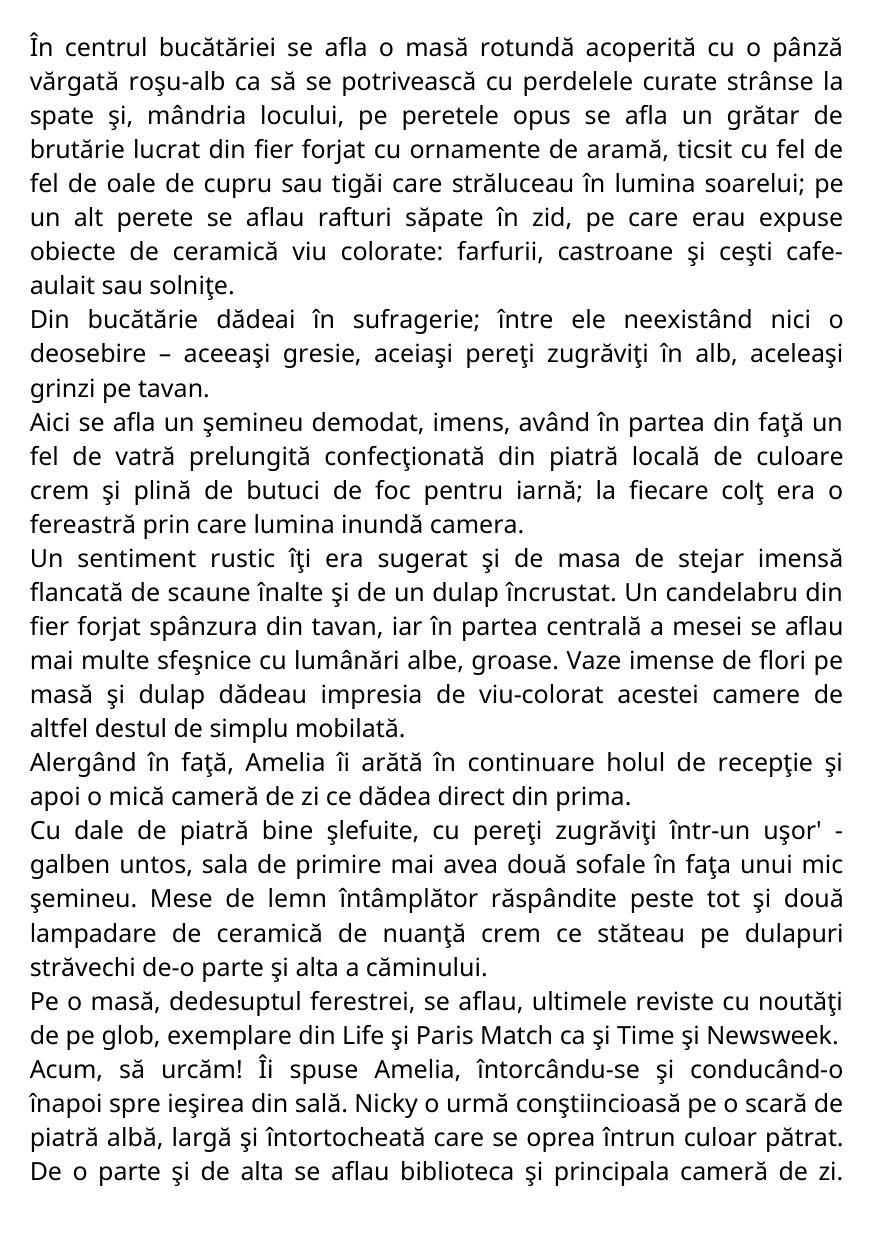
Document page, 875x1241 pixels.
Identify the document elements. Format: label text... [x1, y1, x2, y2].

text În centrul bucătăriei se afla o masă rotundă acoperită cu o pânză vărgată roşu-alb ca să se potrivească cu perdelele curate strânse la spate şi, mândria locului, pe peretele opus se afla un grătar de brutărie lucrat din fier forjat cu ornamente de aramă, ticsit cu fel de fel de oale de cupru sau tigăi care străluceau în lumina soarelui; pe un alt perete se aflau rafturi săpate în zid, pe care erau expuse obiecte de ceramică viu colorate: farfurii, castroane şi ceşti cafe-aulait sau solniţe. [29, 29, 844, 302]
text Un sentiment rustic îţi era sugerat şi de masa de stejar imensă flancată de scaune înalte şi de un dulap încrustat. Un candelabru din fier forjat spânzura din tavan, iar în partea centrală a mesei se aflau mai multe sfeşnice cu lumânări albe, groase. Vaze imense de flori pe masă şi dulap dădeau impresia de viu-colorat acestei camere de altfel destul de simplu mobilată. [29, 541, 844, 745]
text Din bucătărie dădeai în sufragerie; între ele neexistând nici o deosebire – aceeaşi gresie, aceiaşi pereţi zugrăviţi în alb, aceleaşi grinzi pe tavan. [29, 302, 844, 404]
text Alergând în faţă, Amelia îi arătă în continuare holul de recepţie şi apoi o mică cameră de zi ce dădea direct din prima. [29, 745, 844, 813]
text Cu dale de piatră bine şlefuite, cu pereţi zugrăviţi într-un uşor' -galben untos, sala de primire mai avea două sofale în faţa unui mic şemineu. Mese de lemn întâmplător răspândite peste tot şi două lampadare de ceramică de nuanţă crem ce stăteau pe dulapuri străvechi de-o parte şi alta a căminului. [29, 813, 844, 983]
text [29, 1051, 844, 1188]
text Aici se afla un şemineu demodat, imens, având în partea din faţă un fel de vatră prelungită confecţionată din piatră locală de culoare crem şi plină de butuci de foc pentru iarnă; la fiecare colţ era o fereastră prin care lumina inundă camera. [29, 404, 844, 541]
text Pe o masă, dedesuptul ferestrei, se aflau, ultimele reviste cu noutăţi de pe glob, exemplare din Life şi Paris Match ca şi Time şi Newsweek. [29, 983, 844, 1051]
